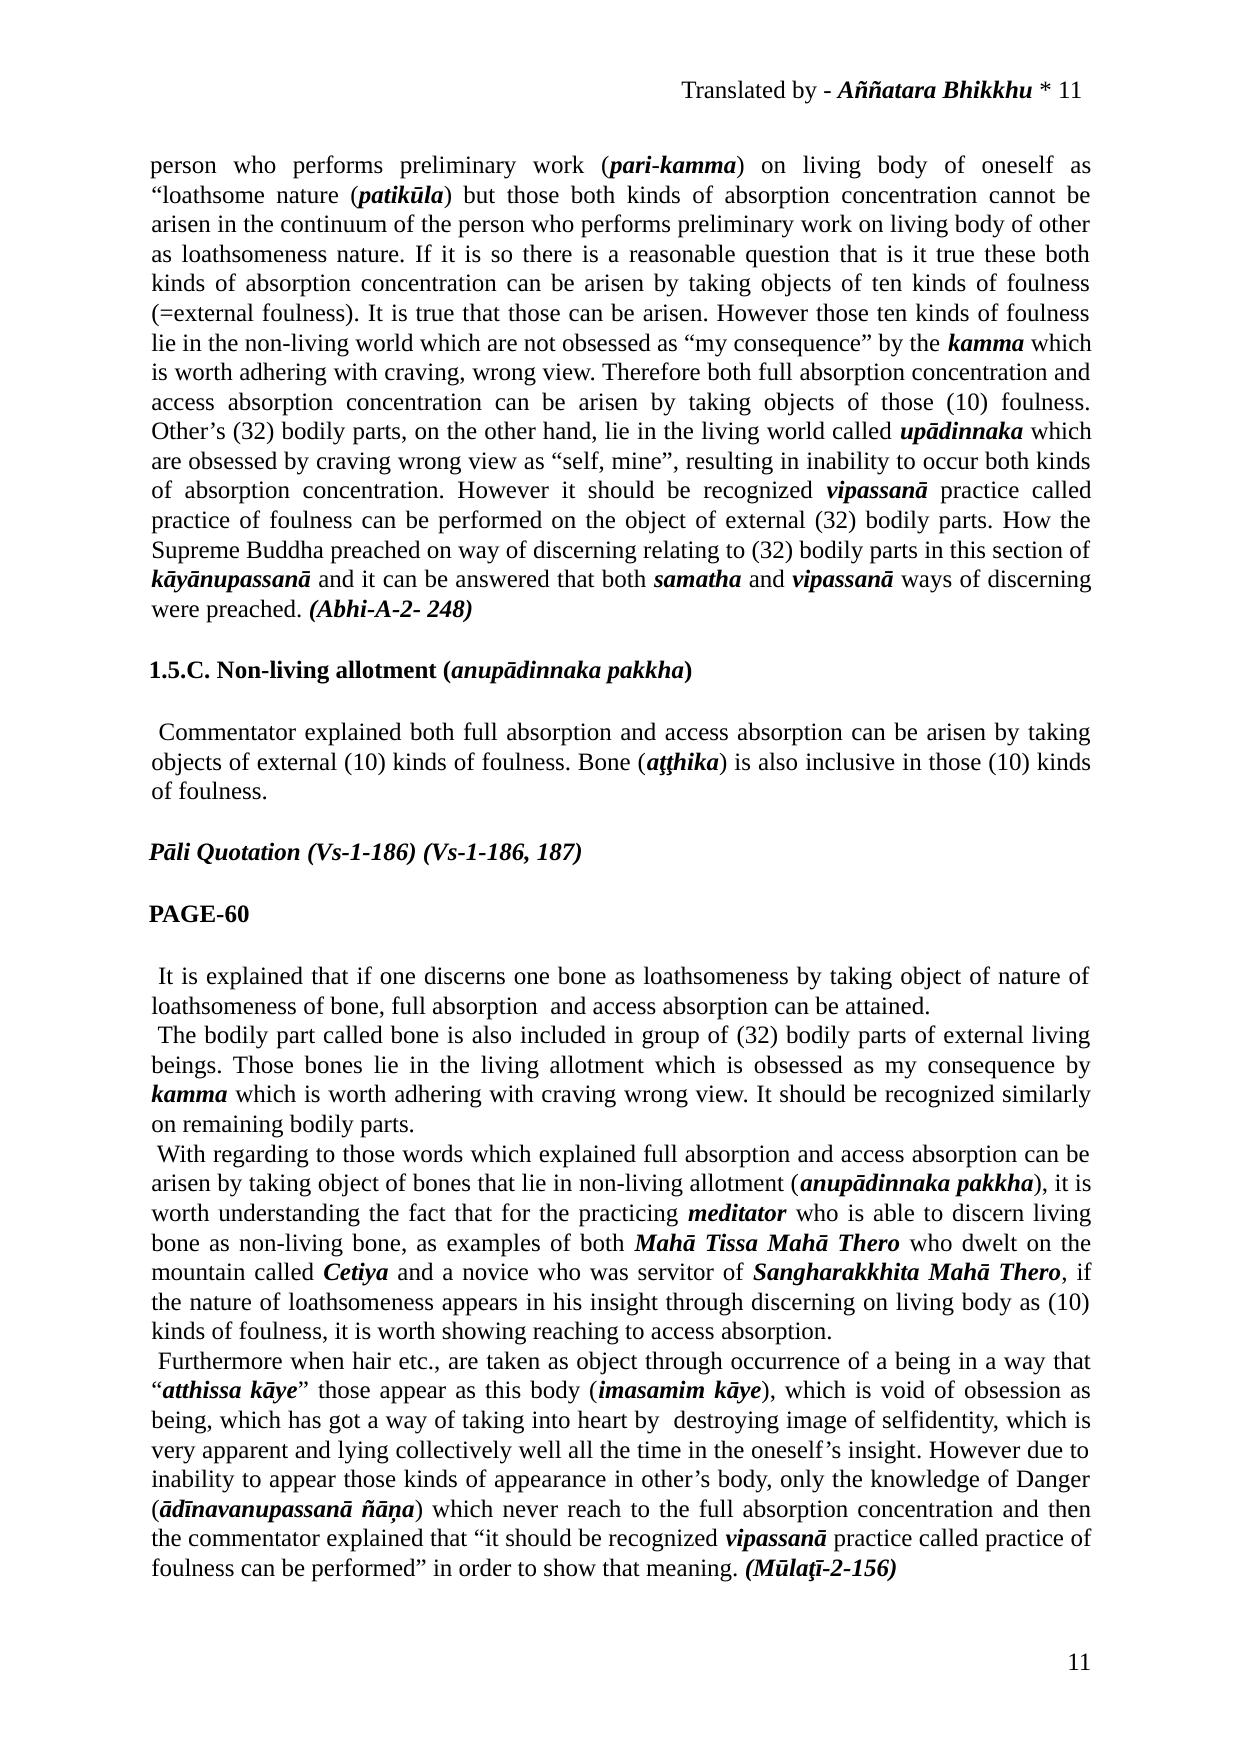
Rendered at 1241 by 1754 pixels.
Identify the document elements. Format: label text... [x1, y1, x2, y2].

text It is explained that if one discerns one bone as loathsomeness by taking object of nature of loathsomeness of bone, full absorption and access absorption can be attained. [150, 961, 1092, 1019]
text Pāli Quotation (Vs-1-186) (Vs-1-186, 187) [148, 837, 1092, 866]
subtitle PAGE-60 [148, 899, 1092, 927]
text With regarding to those words which explained full absorption and access absorption can be arisen by taking object of bones that lie in non-living allotment (anupādinnaka pakkha), it is worth understanding the fact that for the practicing meditator who is able to discern living bone as non-living bone, as examples of both Mahā Tissa Mahā Thero who dwelt on the mountain called Cetiya and a novice who was servitor of Sangharakkhita Mahā Thero, if the nature of loathsomeness appears in his insight through discerning on living body as (10) kinds of foulness, it is worth showing reaching to access absorption. [150, 1139, 1092, 1345]
subtitle 1.5.C. Non-living allotment (anupādinnaka pakkha) [148, 655, 1090, 683]
text Furthermore when hair etc., are taken as object through occurrence of a being in a way that “atthissa kāye” those appear as this body (imasamim kāye), which is void of obsession as being, which has got a way of taking into heart by destroying image of selfidentity, which is very apparent and lying collectively well all the time in the oneself’s insight. However due to inability to appear those kinds of appearance in other’s body, only the knowledge of Danger (ādīnavanupassanā ñāņa) which never reach to the full absorption concentration and then the commentator explained that “it should be recognized vipassanā practice called practice of foulness can be performed” in order to show that meaning. (Mūlaţī-2-156) [150, 1346, 1092, 1582]
text Commentator explained both full absorption and access absorption can be arisen by taking objects of external (10) kinds of foulness. Bone (aţţhika) is also inclusive in those (10) kinds of foulness. [150, 717, 1092, 805]
text The bodily part called bone is also included in group of (32) bodily parts of external living beings. Those bones lie in the living allotment which is obsessed as my consequence by kamma which is worth adhering with craving wrong view. It should be recognized similarly on remaining bodily parts. [150, 1020, 1092, 1138]
text person who performs preliminary work (pari-kamma) on living body of oneself as “loathsome nature (patikūla) but those both kinds of absorption concentration cannot be arisen in the continuum of the person who performs preliminary work on living body of other as loathsomeness nature. If it is so there is a reasonable question that is it true these both kinds of absorption concentration can be arisen by taking objects of ten kinds of foulness (=external foulness). It is true that those can be arisen. However those ten kinds of foulness lie in the non-living world which are not obsessed as “my consequence” by the kamma which is worth adhering with craving, wrong view. Therefore both full absorption concentration and access absorption concentration can be arisen by taking objects of those (10) foulness. Other’s (32) bodily parts, on the other hand, lie in the living world called upādinnaka which are obsessed by craving wrong view as “self, mine”, resulting in inability to occur both kinds of absorption concentration. However it should be recognized vipassanā practice called practice of foulness can be performed on the object of external (32) bodily parts. How the Supreme Buddha preached on way of discerning relating to (32) bodily parts in this section of kāyānupassanā and it can be answered that both samatha and vipassanā ways of discerning were preached. (Abhi-A-2- 248) [150, 150, 1092, 623]
